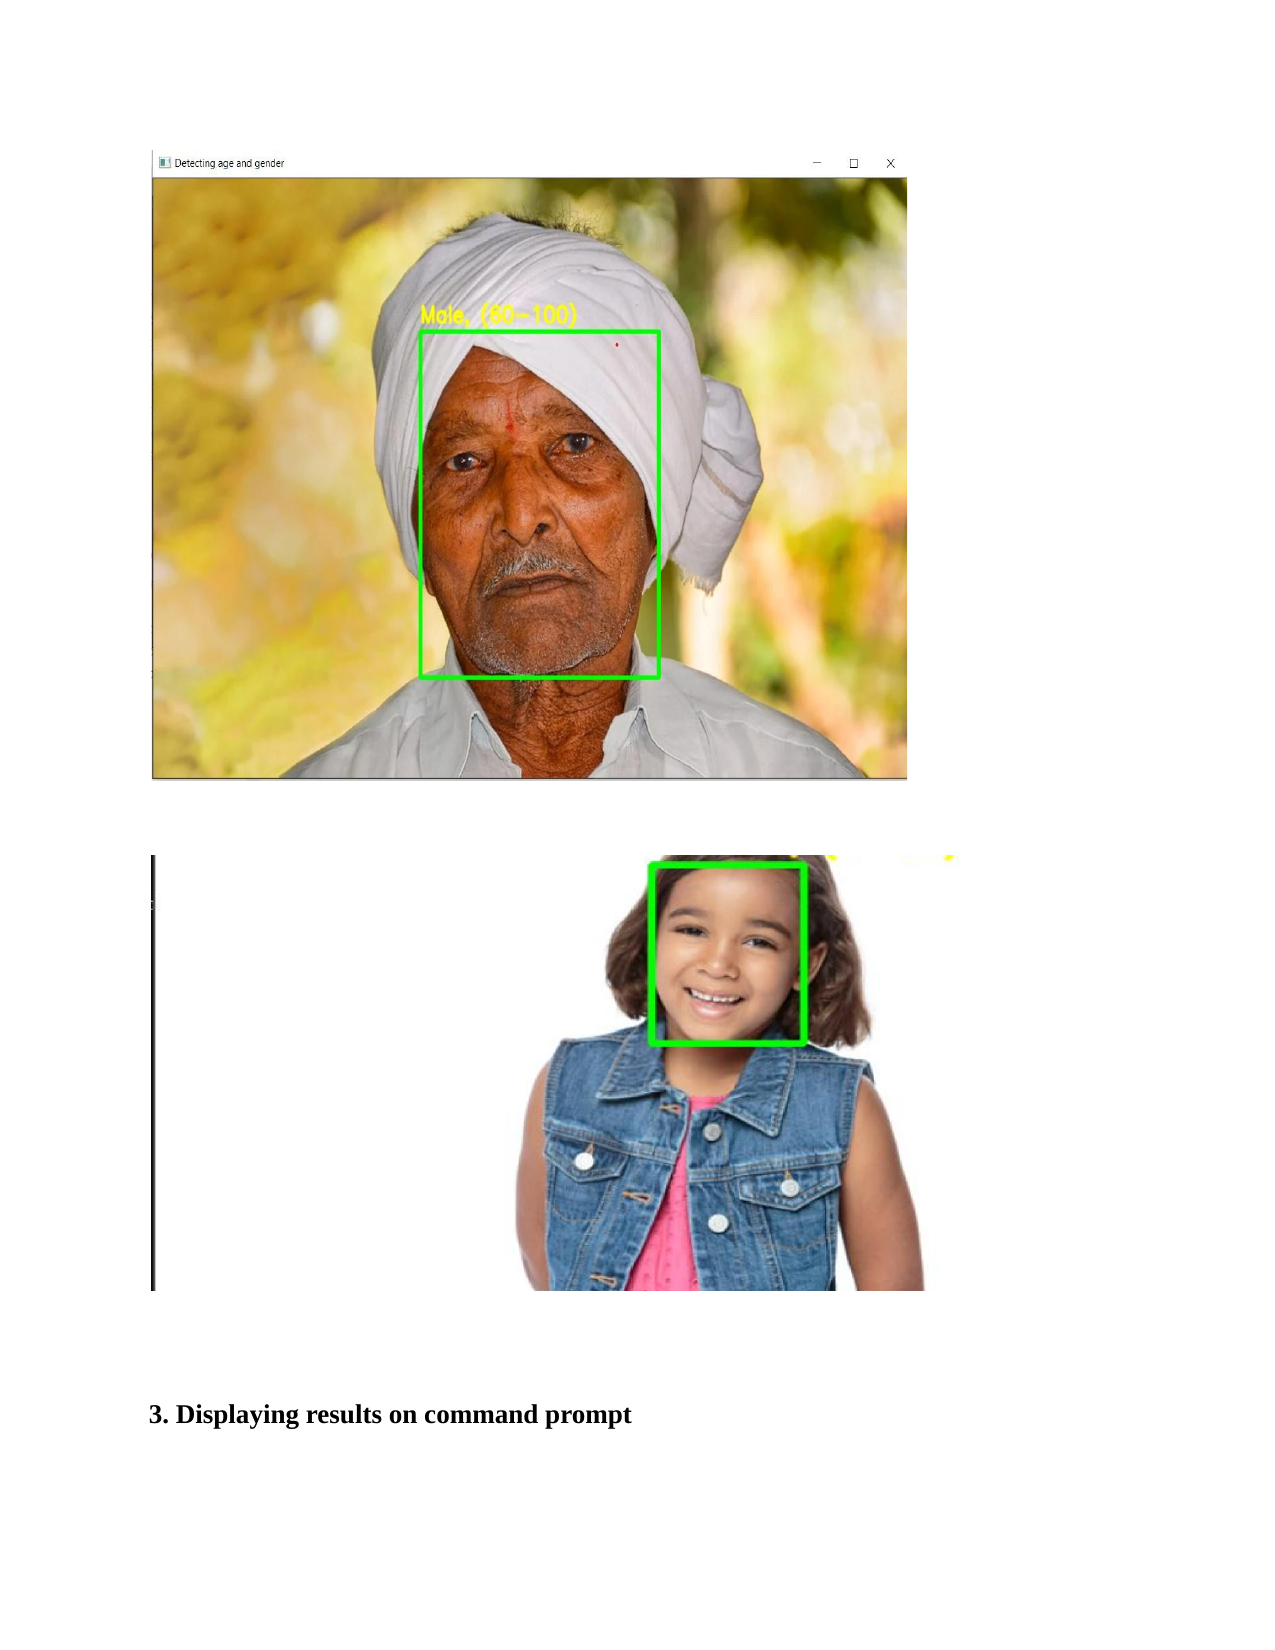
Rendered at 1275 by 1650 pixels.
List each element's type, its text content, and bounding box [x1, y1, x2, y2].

picture [151, 150, 908, 781]
subtitle 3. Displaying results on command prompt [148, 1398, 1214, 1429]
picture [150, 855, 1113, 1291]
